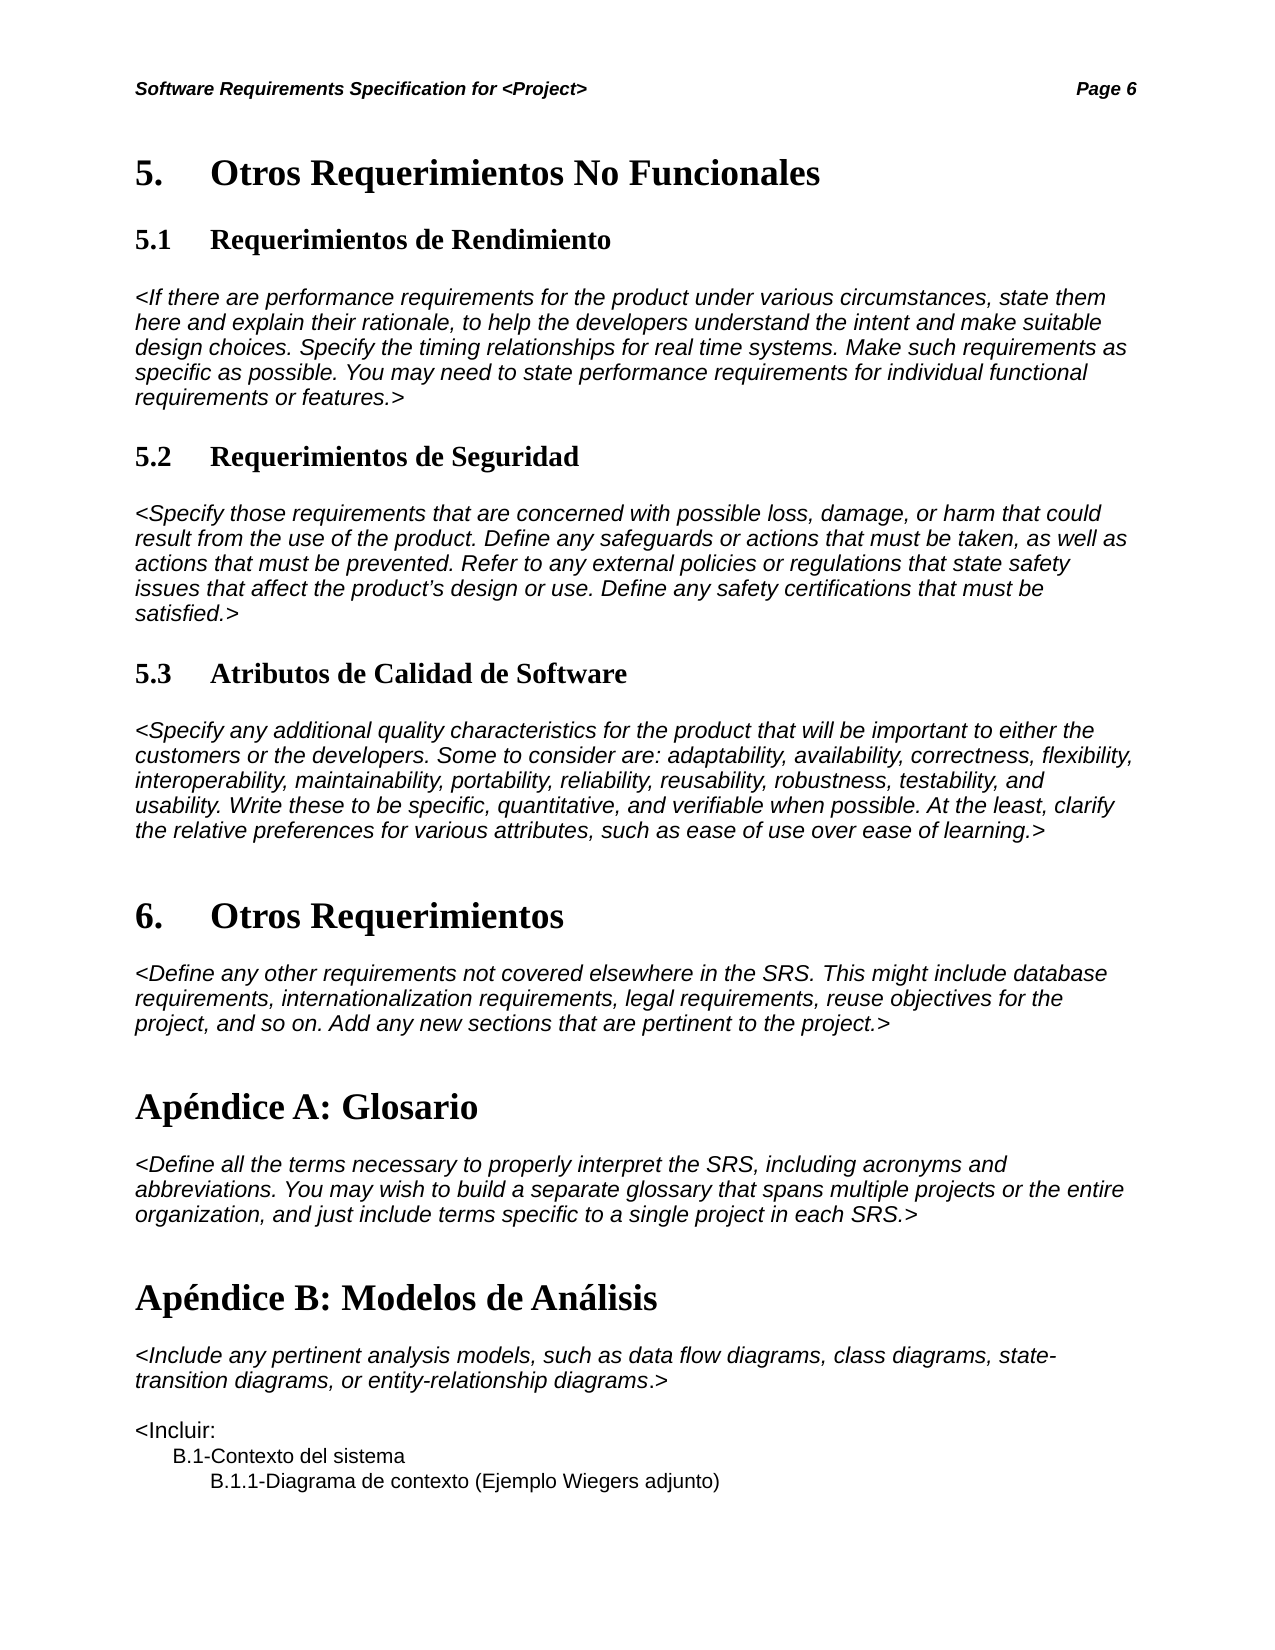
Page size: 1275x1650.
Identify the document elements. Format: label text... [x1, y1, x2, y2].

text B.1-Contexto del sistema [172, 1443, 1140, 1468]
subtitle Otros Requerimientos No Funcionales [135, 150, 1140, 193]
text <Define any other requirements not covered elsewhere in the SRS. This might include database requirements, internationalization requirements, legal requirements, reuse objectives for the project, and so on. Add any new sections that are pertinent to the project.> [135, 962, 1140, 1037]
text <Incluir: [135, 1418, 1140, 1443]
subtitle Atributos de Calidad de Software [135, 656, 1140, 689]
text Apéndice B: Modelos de Análisis [135, 1275, 1140, 1318]
text <Specify any additional quality characteristics for the product that will be important to either the customers or the developers. Some to consider are: adaptability, availability, correctness, flexibility, interoperability, maintainability, portability, reliability, reusability, robustness, testability, and usability. Write these to be specific, quantitative, and verifiable when possible. At the least, clarify the relative preferences for various attributes, such as ease of use over ease of learning.> [135, 719, 1140, 844]
subtitle Requerimientos de Rendimiento [135, 222, 1140, 256]
subtitle Requerimientos de Seguridad [135, 439, 1140, 473]
text <Define all the terms necessary to properly interpret the SRS, including acronyms and abbreviations. You may wish to build a separate glossary that spans multiple projects or the entire organization, and just include terms specific to a single project in each SRS.> [135, 1153, 1140, 1228]
text B.1.1-Diagrama de contexto (Ejemplo Wiegers adjunto) [210, 1468, 1140, 1493]
text <Include any pertinent analysis models, such as data flow diagrams, class diagrams, state-transition diagrams, or entity-relationship diagrams.> [135, 1343, 1140, 1393]
subtitle Otros Requerimientos [135, 894, 1140, 937]
text Apéndice A: Glosario [135, 1085, 1140, 1128]
text <Specify those requirements that are concerned with possible loss, damage, or harm that could result from the use of the product. Define any safeguards or actions that must be taken, as well as actions that must be prevented. Refer to any external policies or regulations that state safety issues that affect the product’s design or use. Define any safety certifications that must be satisfied.> [135, 502, 1140, 627]
text <If there are performance requirements for the product under various circumstances, state them here and explain their rationale, to help the developers understand the intent and make suitable design choices. Specify the timing relationships for real time systems. Make such requirements as specific as possible. You may need to state performance requirements for individual functional requirements or features.> [135, 285, 1140, 410]
